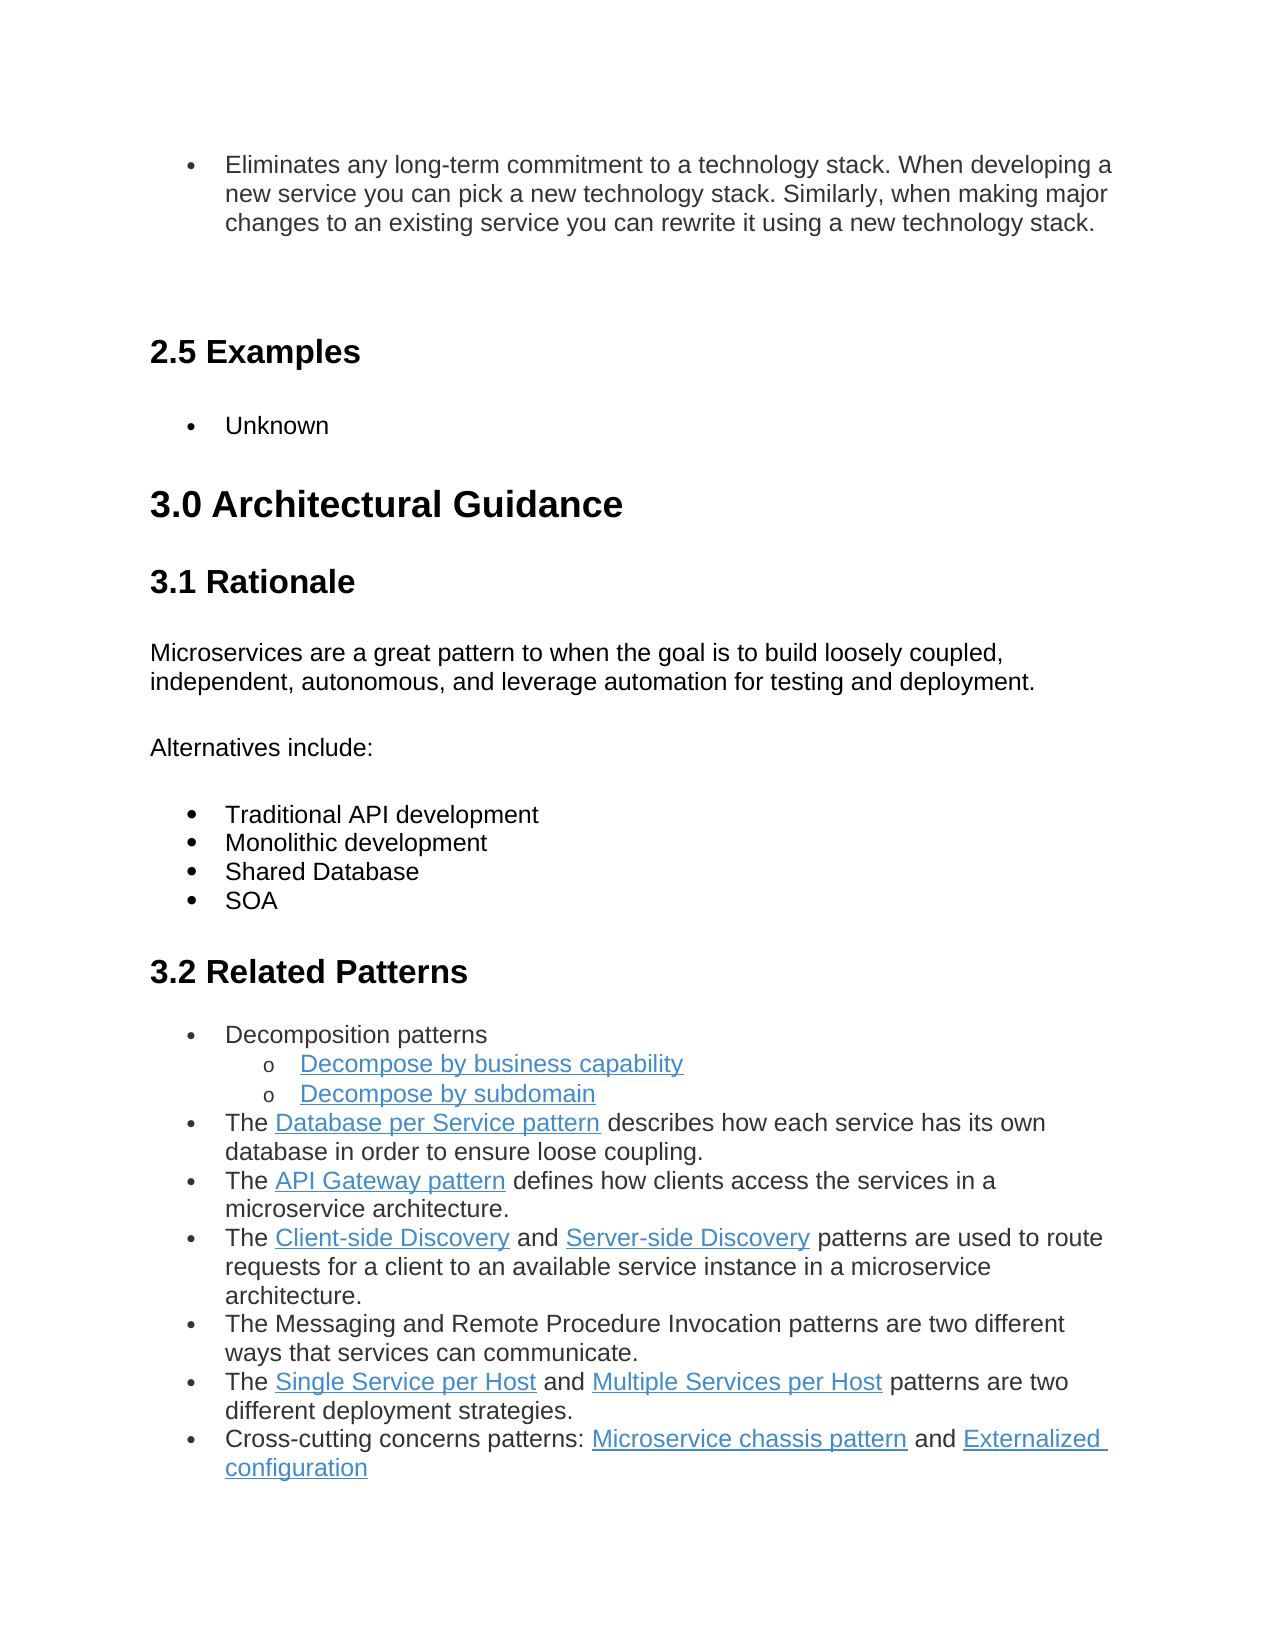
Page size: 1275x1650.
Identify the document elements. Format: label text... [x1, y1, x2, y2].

list The Database per Service pattern describes how each service has its own database in order to ensure loose coupling. [187, 1108, 1125, 1166]
text Microservices are a great pattern to when the goal is to build loosely coupled, independent, autonomous, and leverage automation for testing and deployment. [150, 638, 1125, 696]
list Cross-cutting concerns patterns: Microservice chassis pattern and Externalized configuration [187, 1424, 1125, 1482]
list Traditional API development [187, 799, 1125, 828]
list Shared Database [187, 857, 1125, 886]
text 3.2 Related Patterns [150, 952, 1125, 991]
list The Messaging and Remote Procedure Invocation patterns are two different ways that services can communicate. [187, 1309, 1125, 1367]
list The API Gateway pattern defines how clients access the services in a microservice architecture. [187, 1166, 1125, 1223]
list Monolithic development [187, 828, 1125, 857]
text 2.5 Examples [150, 332, 1125, 370]
list Decompose by business capability [262, 1049, 1125, 1078]
list SOA [187, 886, 1125, 915]
list The Client-side Discovery and Server-side Discovery patterns are used to route requests for a client to an available service instance in a microservice architecture. [187, 1223, 1125, 1309]
list Decomposition patterns [187, 1020, 1125, 1049]
text 3.0 Architectural Guidance [150, 482, 1125, 525]
list Eliminates any long-term commitment to a technology stack. When developing a new service you can pick a new technology stack. Similarly, when making major changes to an existing service you can rewrite it using a new technology stack. [187, 150, 1125, 236]
text 3.1 Rationale [150, 562, 1125, 601]
text Alternatives include: [150, 733, 1125, 762]
list Unknown [187, 411, 1125, 440]
list Decompose by subdomain [262, 1078, 1125, 1108]
list The Single Service per Host and Multiple Services per Host patterns are two different deployment strategies. [187, 1367, 1125, 1424]
